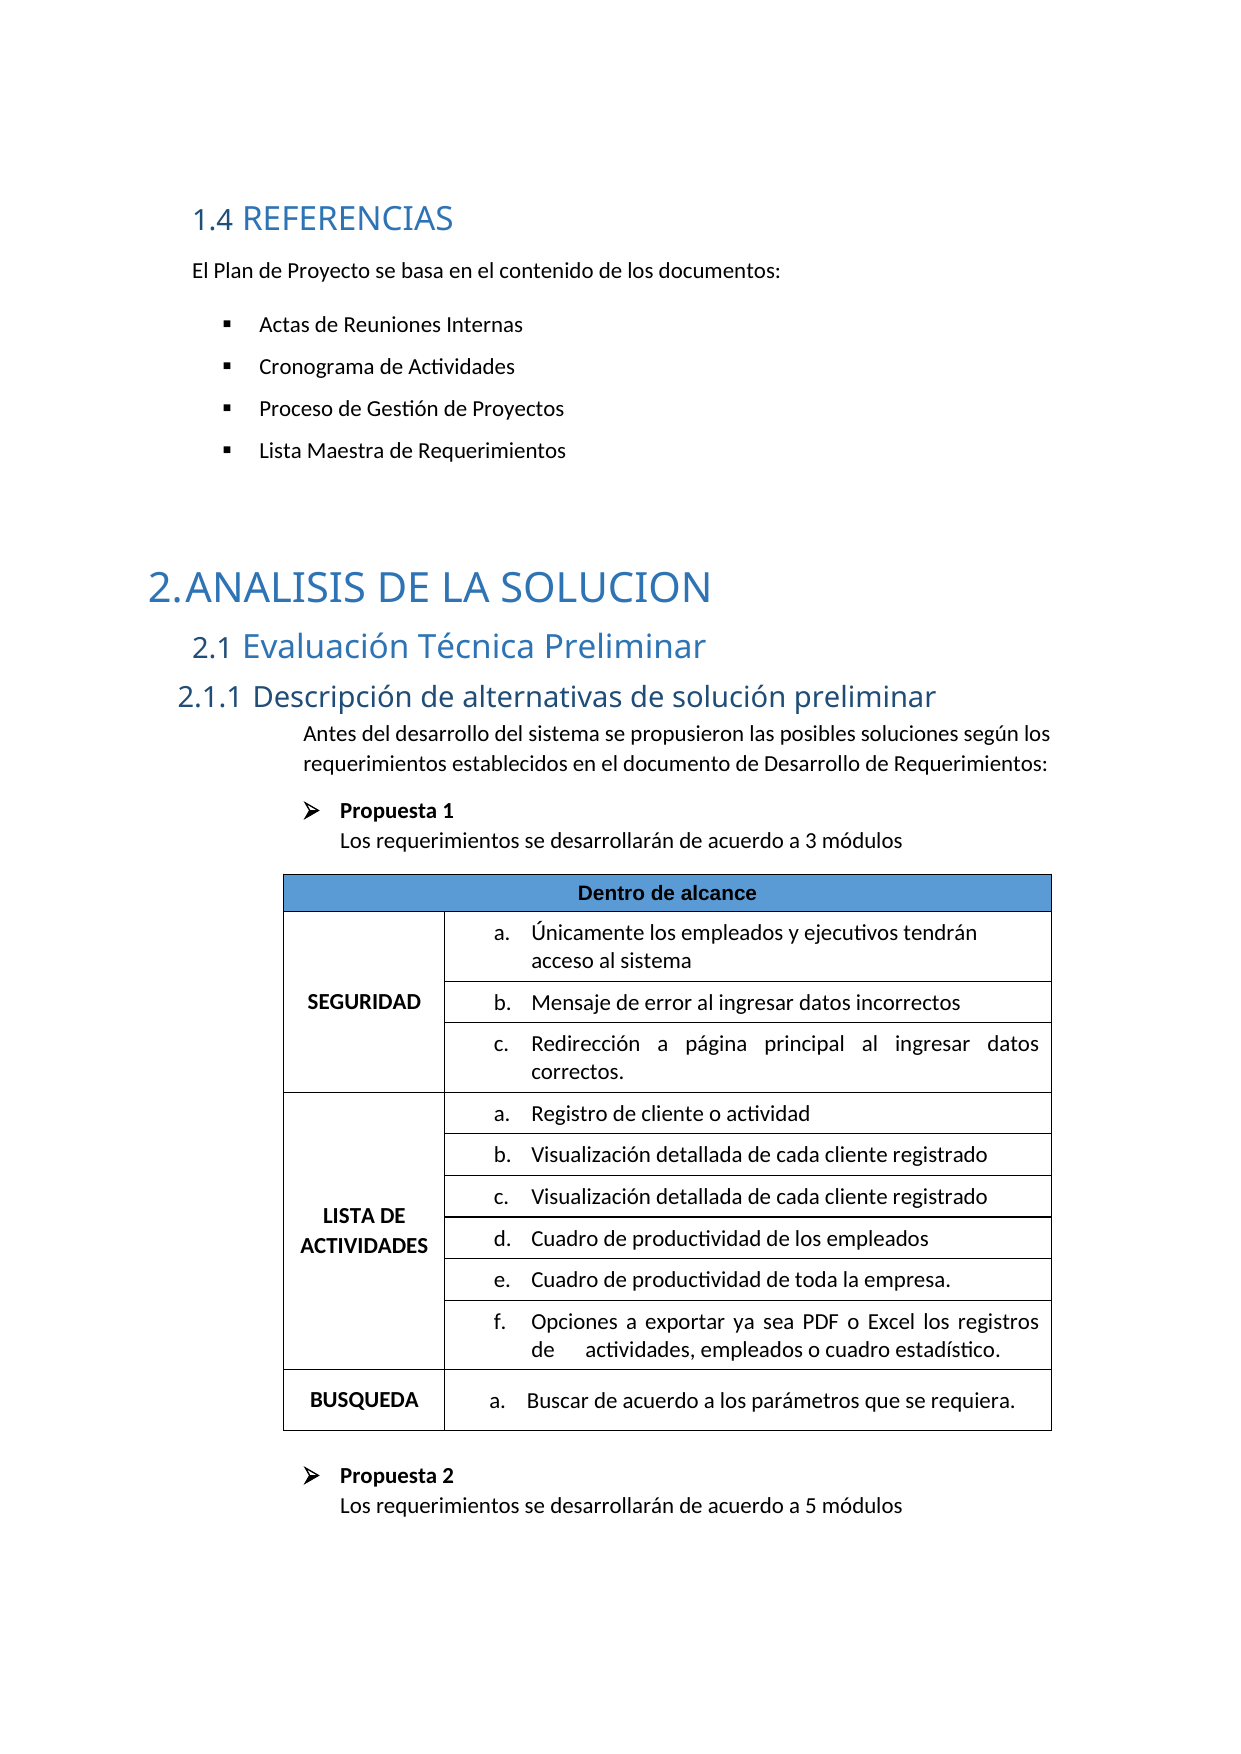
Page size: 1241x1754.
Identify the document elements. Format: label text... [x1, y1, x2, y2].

list Actas de Reuniones Internas [222, 311, 1063, 338]
subtitle Evaluación Técnica Preliminar [192, 623, 1063, 669]
list Cronograma de Actividades [222, 352, 1063, 381]
list Propuesta 1 [302, 796, 1063, 824]
list Propuesta 2 [302, 1461, 1063, 1489]
table_cell Visualización detallada de cada cliente registrado [445, 1176, 1051, 1216]
table_cell Únicamente los empleados y ejecutivos tendrán acceso al sistema [445, 912, 1051, 981]
table_cell Mensaje de error al ingresar datos incorrectos [445, 982, 1051, 1022]
table_cell Opciones a exportar ya sea PDF o Excel los registros de actividades, empleados o cuadro estadístico. [445, 1301, 1051, 1369]
list Lista Maestra de Requerimientos [222, 436, 1063, 464]
table_cell BUSQUEDA [284, 1370, 444, 1430]
table_cell Buscar de acuerdo a los parámetros que se requiera. [445, 1370, 1051, 1430]
table_cell Cuadro de productividad de toda la empresa. [445, 1259, 1051, 1299]
table_cell SEGURIDAD [284, 912, 444, 1092]
table_cell Visualización detallada de cada cliente registrado [445, 1134, 1051, 1175]
table_cell Registro de cliente o actividad [445, 1093, 1051, 1133]
table_cell LISTA DE ACTIVIDADES [284, 1093, 444, 1369]
table_header Dentro de alcance [284, 875, 1051, 911]
table_cell Cuadro de productividad de los empleados [445, 1218, 1051, 1258]
list Los requerimientos se desarrollarán de acuerdo a 5 módulos [340, 1492, 1063, 1520]
text Antes del desarrollo del sistema se propusieron las posibles soluciones según los requerimientos establecidos en el documento de Desarrollo de Requerimientos: [303, 719, 1063, 777]
table_cell Redirección a página principal al ingresar datos correctos. [445, 1023, 1051, 1092]
subtitle REFERENCIAS [192, 194, 1063, 240]
subtitle Descripción de alternativas de solución preliminar [177, 676, 1063, 716]
list Proceso de Gestión de Proyectos [222, 394, 1063, 422]
text El Plan de Proyecto se basa en el contenido de los documentos: [118, 256, 1063, 284]
list Los requerimientos se desarrollarán de acuerdo a 3 módulos [340, 827, 1063, 854]
subtitle ANALISIS DE LA SOLUCION [148, 558, 1063, 615]
